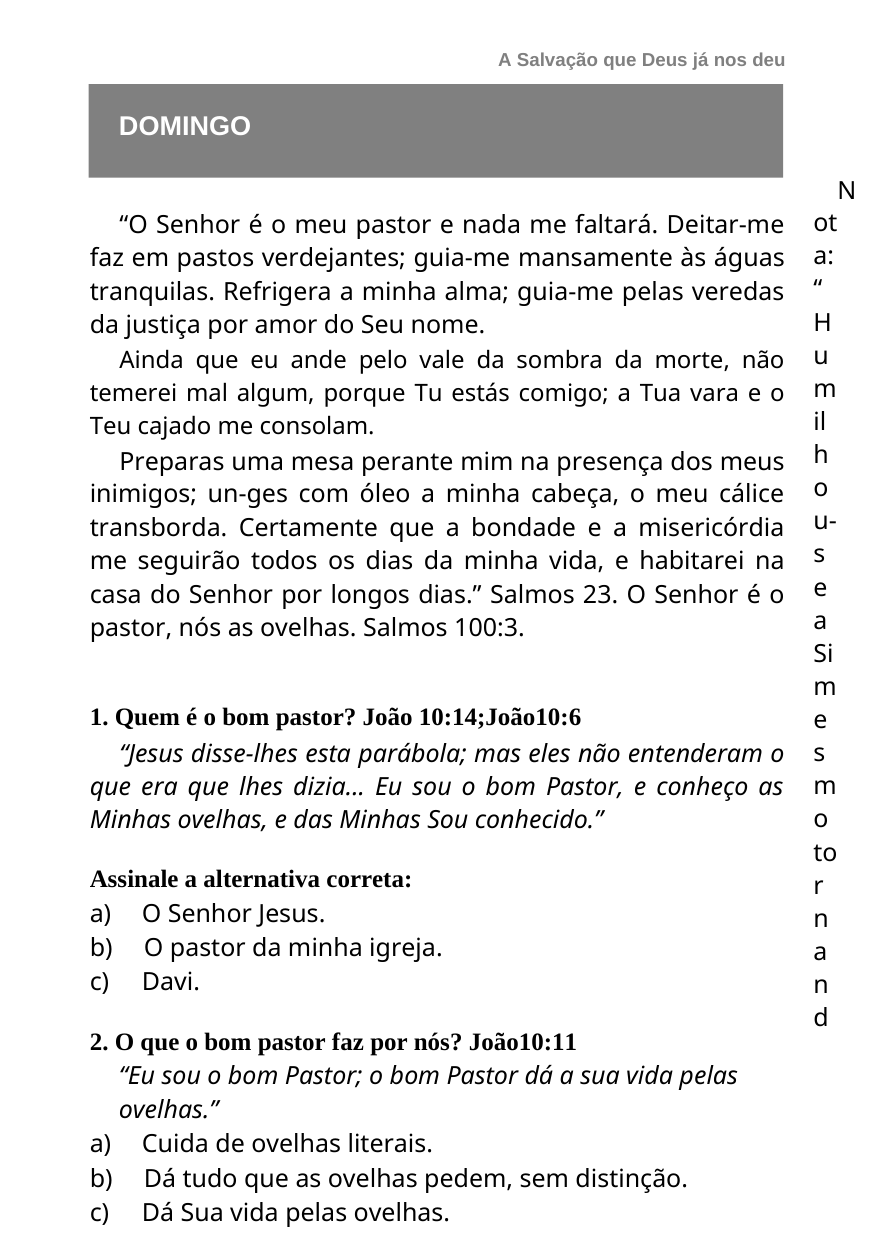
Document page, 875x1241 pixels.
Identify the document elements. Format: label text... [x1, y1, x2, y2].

list Cuida de ovelhas literais. [89, 1126, 785, 1160]
text 2. O que o bom pastor faz por nós? João10:11 [89, 1027, 785, 1055]
text DOMINGO [119, 110, 837, 141]
list O pastor da minha igreja. [89, 930, 785, 964]
list Davi. [89, 964, 785, 998]
text Preparas uma mesa perante mim na presença dos meus inimigos; un-ges com óleo a minha cabeça, o meu cálice transborda. Certamente que a bondade e a misericórdia me seguirão todos os dias da minha vida, e habitarei na casa do Senhor por longos dias.” Salmos 23. O Senhor é o pastor, nós as ovelhas. Salmos 100:3. [89, 443, 785, 644]
text “O Senhor é o meu pastor e nada me faltará. Deitar-me faz em pastos verdejantes; guia-me mansamente às águas tranquilas. Refrigera a minha alma; guia-me pelas veredas da justiça por amor do Seu nome. [89, 207, 785, 341]
text A Salvação que Deus já nos deu [89, 49, 785, 70]
text “Eu sou o bom Pastor; o bom Pastor dá a sua vida pelas ovelhas.” [119, 1058, 785, 1126]
text “Jesus disse-lhes esta parábola; mas eles não entenderam o que era que lhes dizia... Eu sou o bom Pastor, e conheço as Minhas ovelhas, e das Minhas Sou conhecido.” [89, 736, 785, 836]
text Ainda que eu ande pelo vale da sombra da morte, não temerei mal algum, porque Tu estás comigo; a Tua vara e o Teu cajado me consolam. [89, 342, 785, 442]
list Dá tudo que as ovelhas pedem, sem distinção. [89, 1160, 785, 1194]
list Dá Sua vida pelas ovelhas. [89, 1194, 785, 1228]
text 1. Quem é o bom pastor? João 10:14;João10:6 [89, 702, 785, 731]
text Nota: “Humilhou-se a Si mesmo tornando-Se obediente até a morte, e morte de cruz.” Filipenses 2:8. [813, 173, 837, 1034]
text Assinale a alternativa correta: [89, 864, 785, 893]
list O Senhor Jesus. [89, 896, 785, 930]
